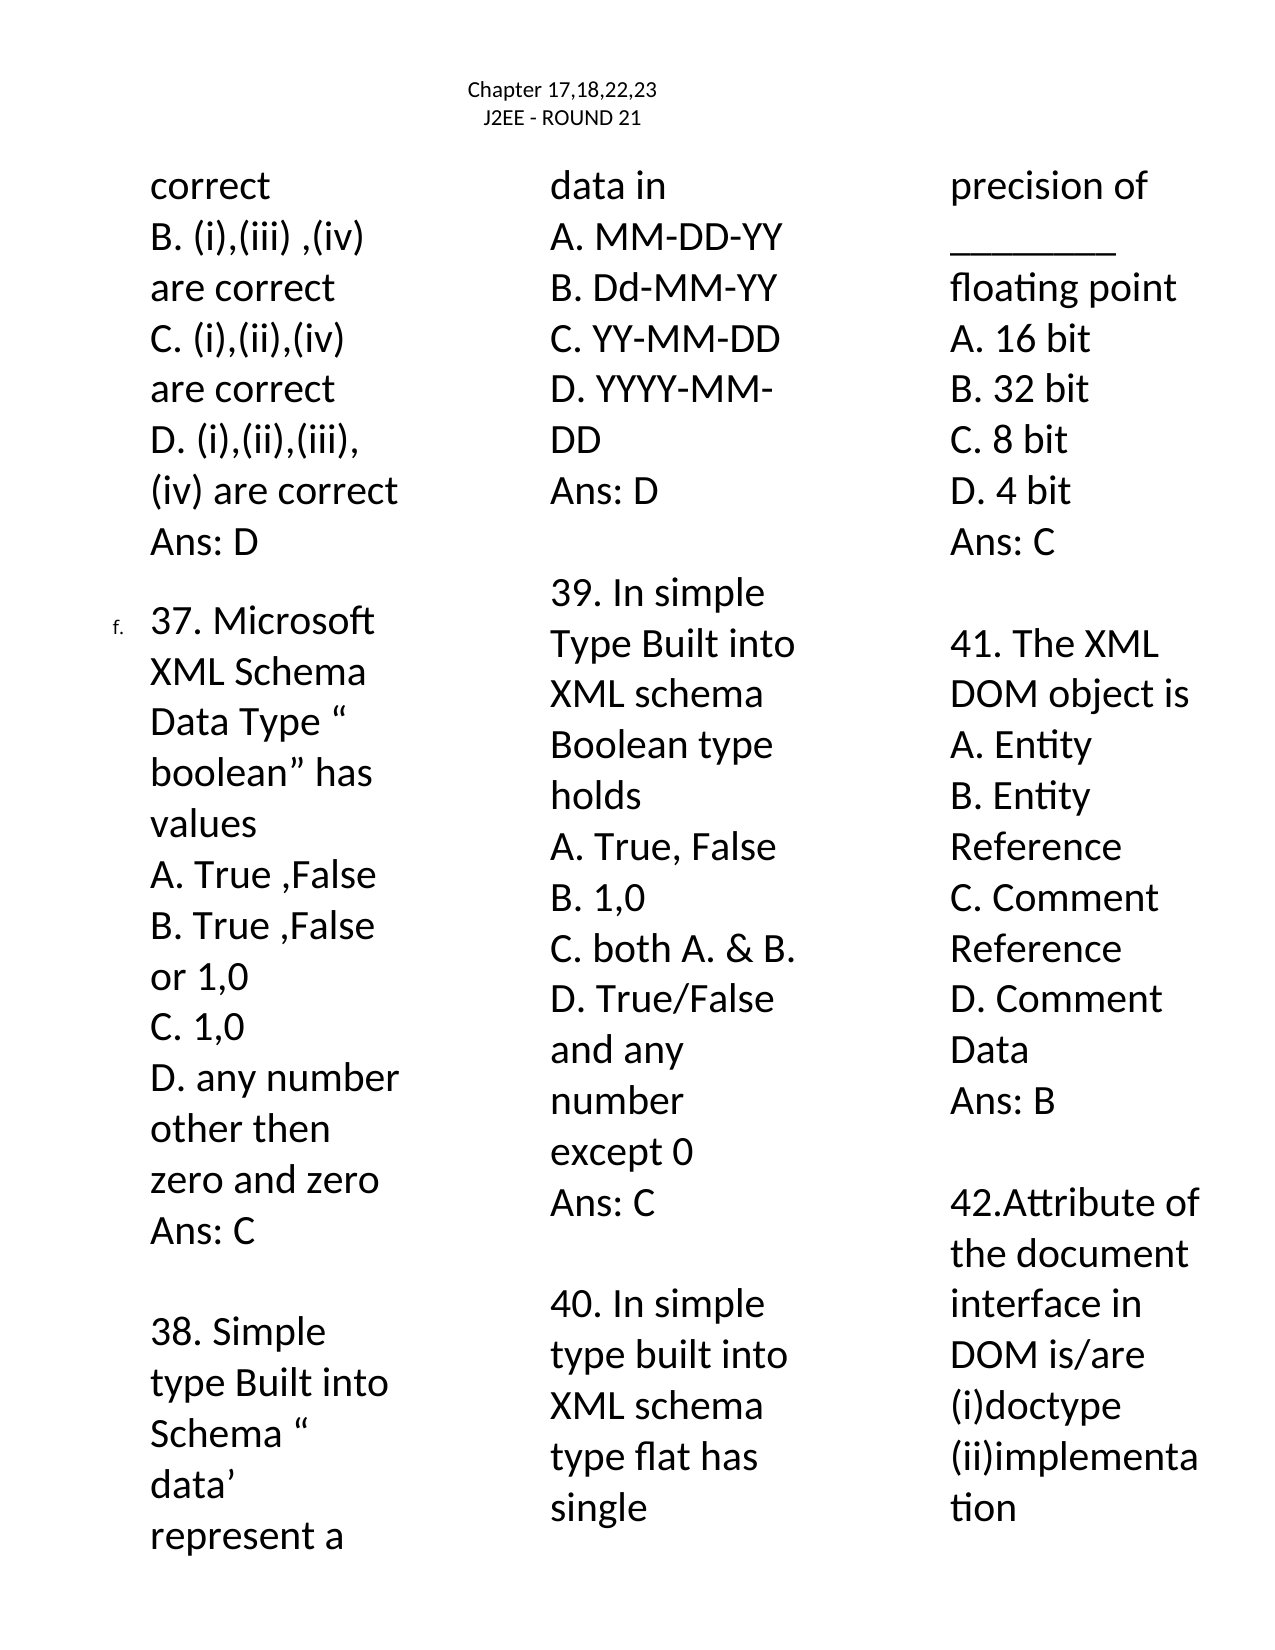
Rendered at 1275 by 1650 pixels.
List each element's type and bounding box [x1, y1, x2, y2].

list [112, 159, 400, 594]
list [112, 594, 400, 1559]
list [512, 159, 800, 1532]
list [912, 159, 1200, 1532]
